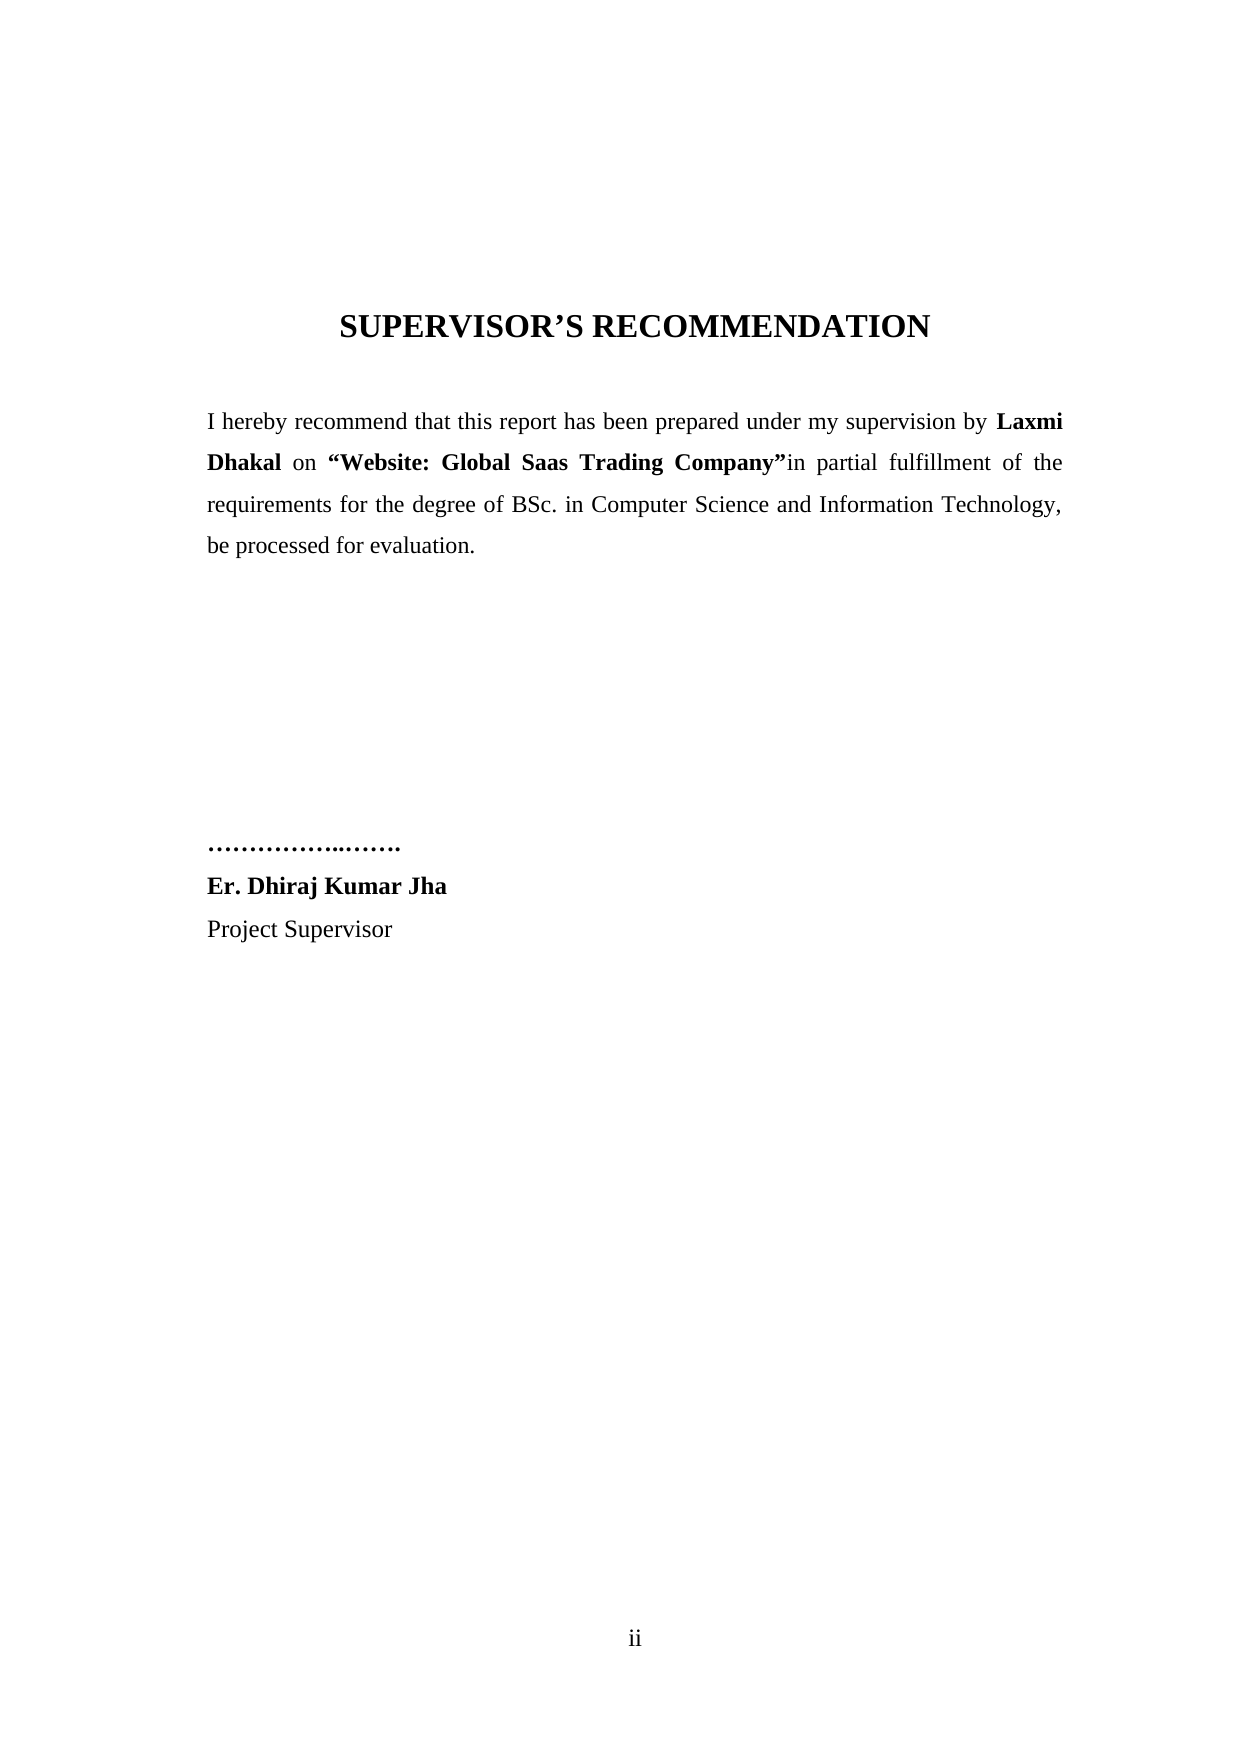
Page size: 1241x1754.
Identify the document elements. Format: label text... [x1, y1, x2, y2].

text Project Supervisor [207, 914, 1063, 943]
text I hereby recommend that this report has been prepared under my supervision by Laxmi Dhakal on “Website: Global Saas Trading Company”in partial fulfillment of the requirements for the degree of BSc. in Computer Science and Information Technology, be processed for evaluation. [207, 407, 1063, 559]
text ……………..……. [207, 828, 1063, 857]
subtitle SUPERVISOR’S RECOMMENDATION [207, 306, 1063, 344]
text Er. Dhiraj Kumar Jha [207, 871, 1063, 900]
